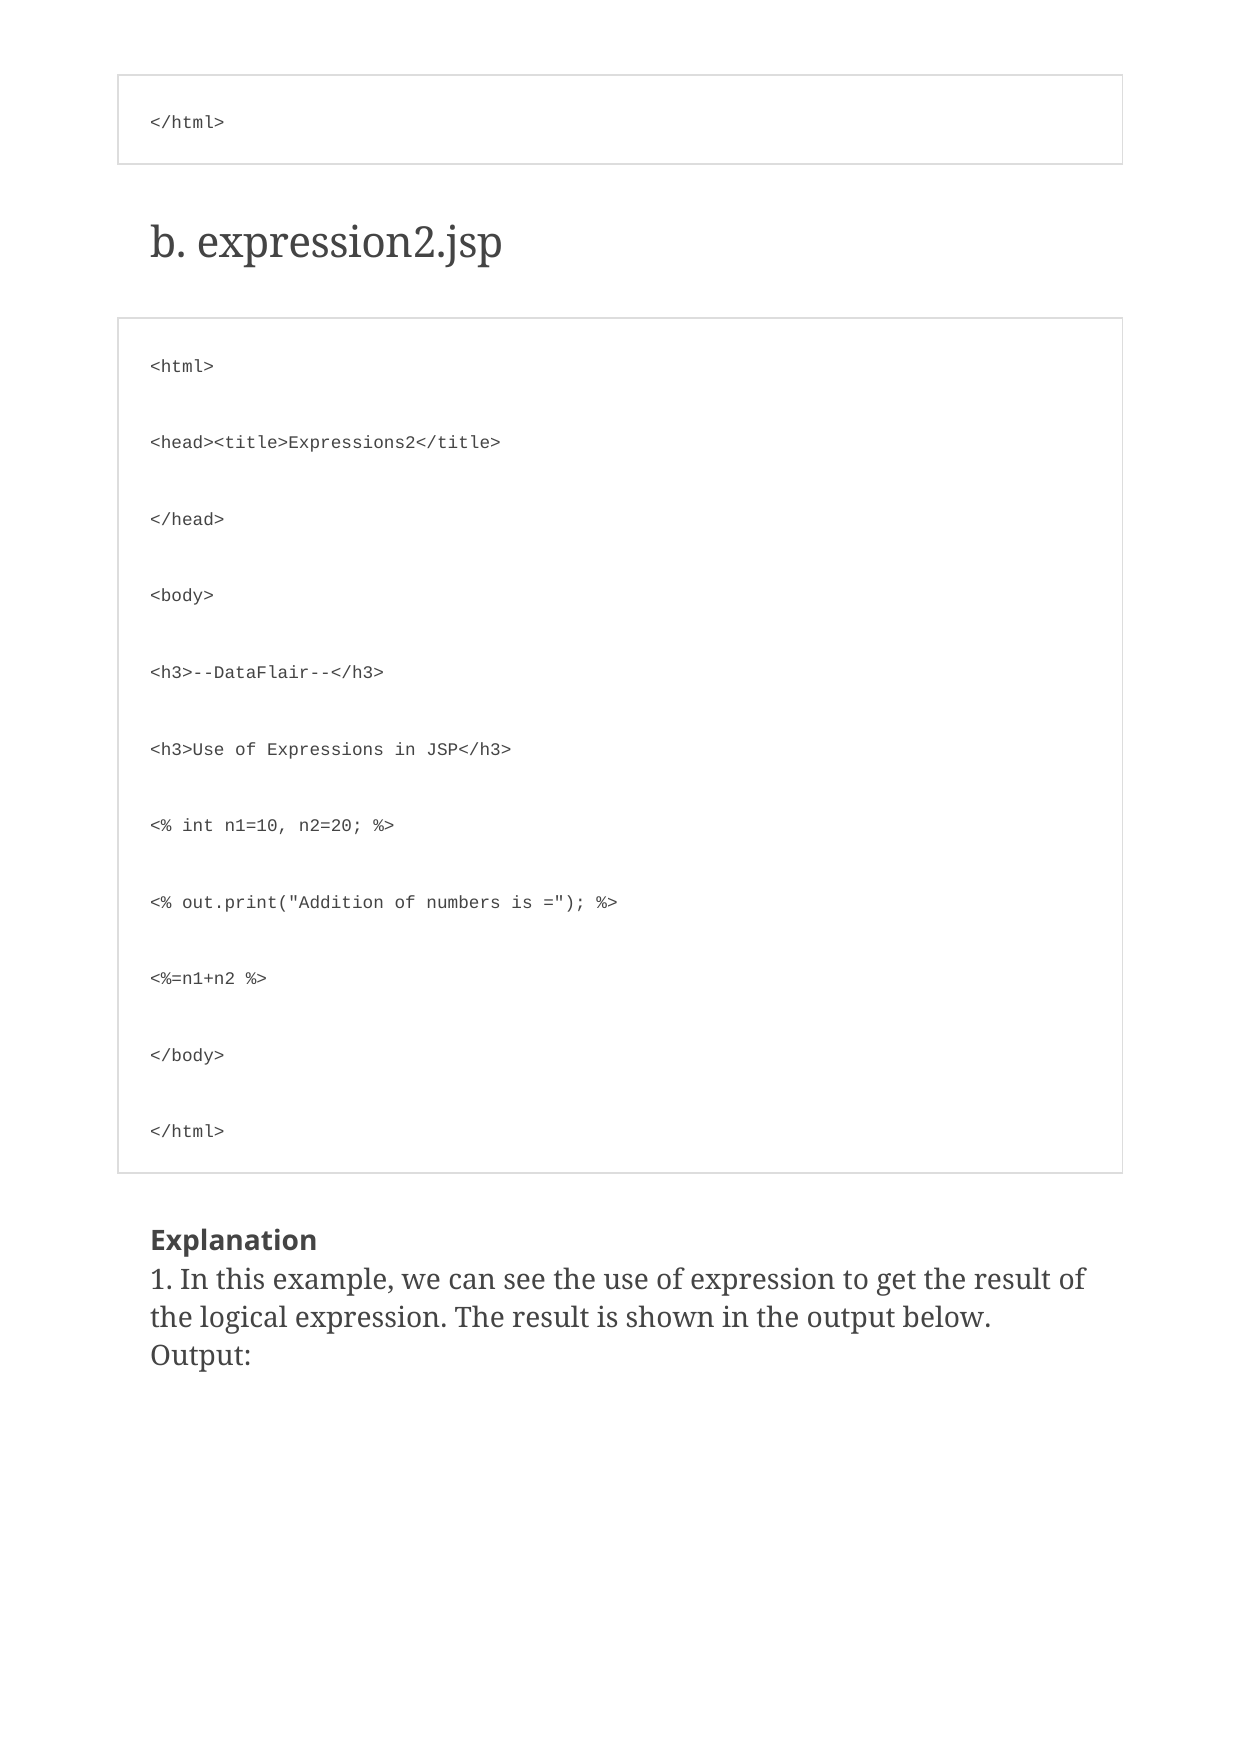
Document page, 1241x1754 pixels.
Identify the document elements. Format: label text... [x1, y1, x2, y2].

text <% int n1=10, n2=20; %> [119, 776, 1122, 837]
text </head> [119, 470, 1122, 531]
text <html> [119, 319, 1122, 377]
text </body> [119, 1006, 1122, 1066]
text 1. In this example, we can see the use of expression to get the result of the logical expression. The result is shown in the output below. Output: [150, 1259, 1090, 1374]
text Explanation [150, 1221, 1090, 1259]
text b. expression2.jsp [150, 212, 1090, 270]
text <% out.print("Addition of numbers is ="); %> [119, 853, 1122, 913]
text <head><title>Expressions2</title> [119, 393, 1122, 454]
text <%=n1+n2 %> [119, 929, 1122, 990]
text <body> [119, 547, 1122, 607]
text </html> [119, 1083, 1122, 1172]
text </html> [119, 76, 1122, 163]
text <h3>Use of Expressions in JSP</h3> [119, 700, 1122, 760]
text <h3>--DataFlair--</h3> [119, 623, 1122, 684]
